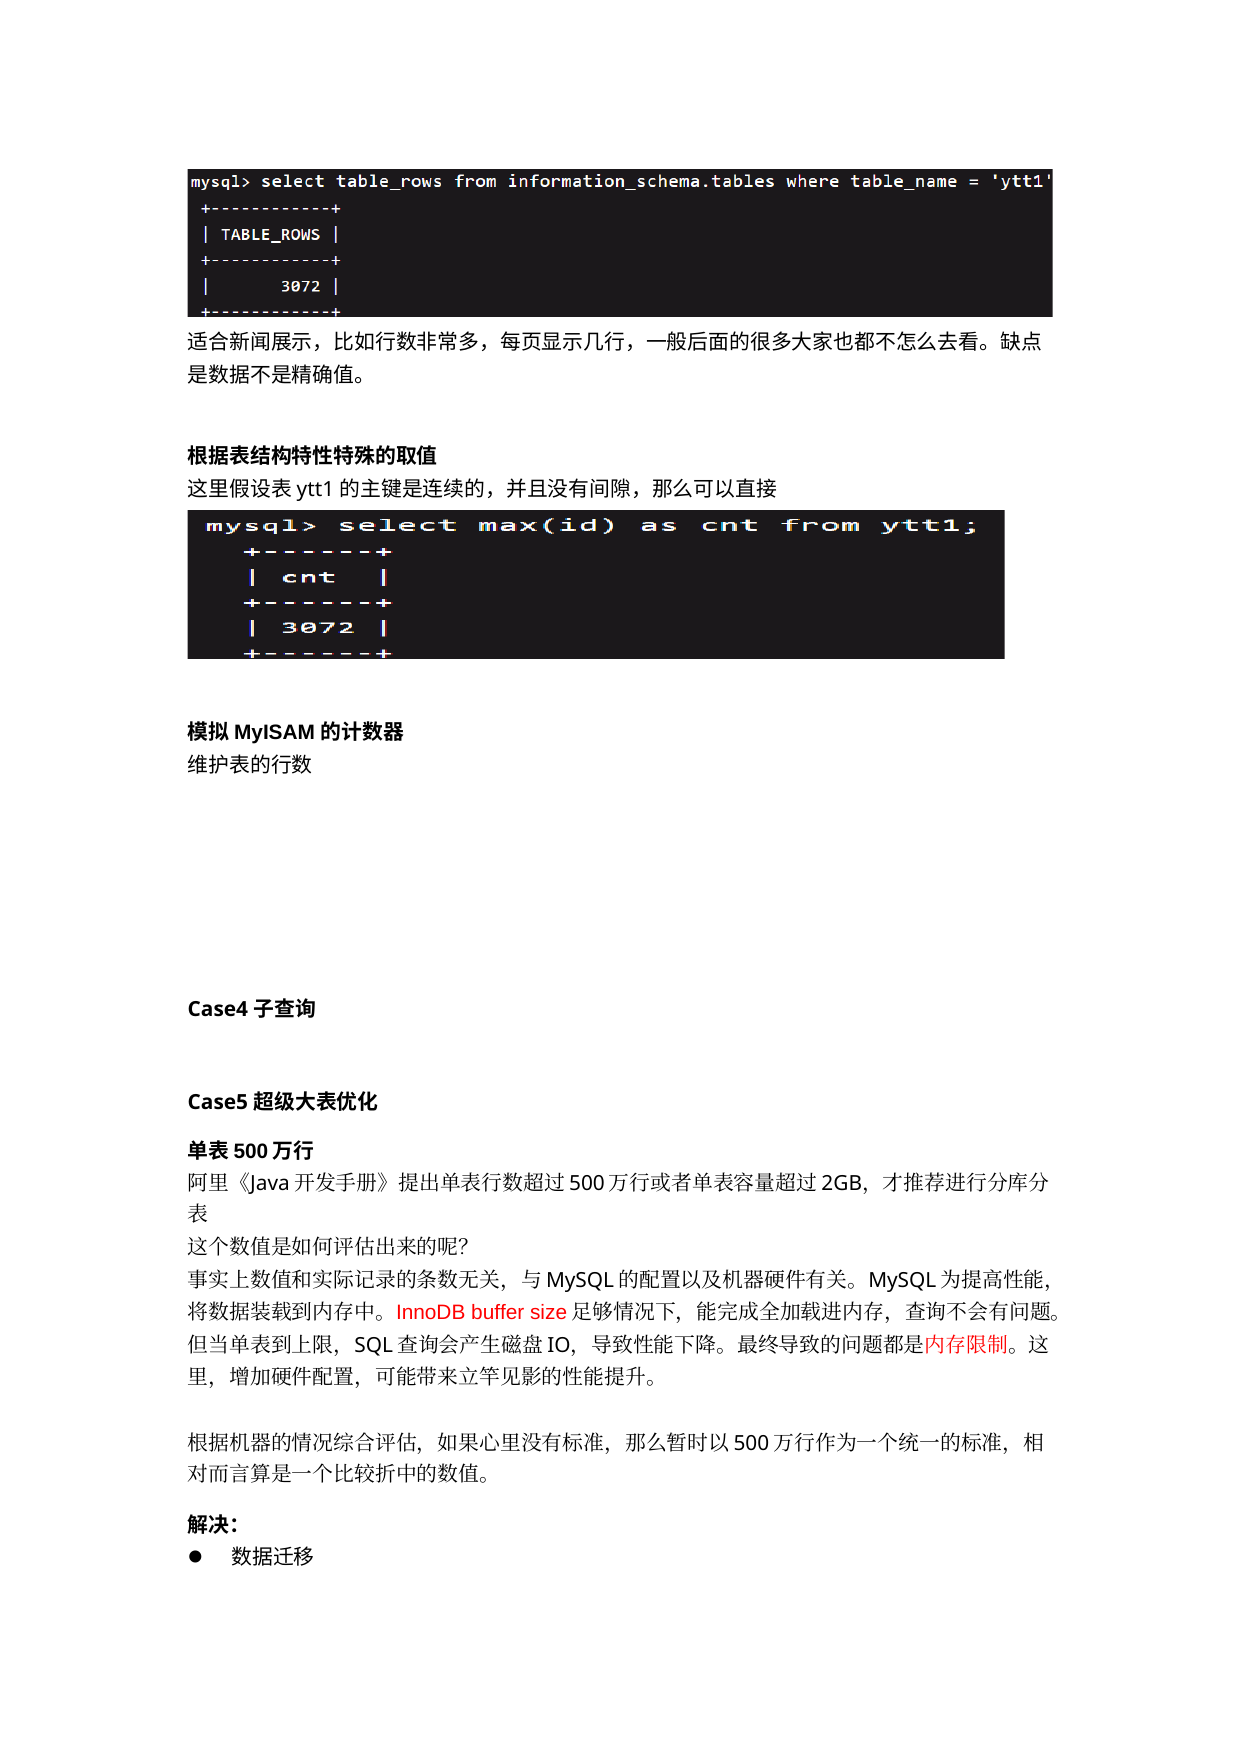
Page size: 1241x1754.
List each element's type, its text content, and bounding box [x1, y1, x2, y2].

text 这里假设表 ytt1 的主键是连续的，并且没有间隙，那么可以直接 [187, 471, 1053, 503]
text 阿里《Java开发手册》提出单表行数超过500万行或者单表容量超过2GB，才推荐进行分库分表 [187, 1166, 1053, 1231]
text 模拟 MyISAM 的计数器 [187, 714, 1053, 747]
text 根据表结构特性特殊的取值 [187, 438, 1053, 471]
picture [187, 169, 1053, 317]
subtitle Case4 子查询 [187, 991, 1053, 1023]
list 数据迁移 [187, 1539, 1053, 1572]
text 根据机器的情况综合评估，如果心里没有标准，那么暂时以500万行作为一个统一的标准，相对而言算是一个比较折中的数值。 [187, 1426, 1053, 1491]
text 事实上数值和实际记录的条数无关，与MySQL的配置以及机器硬件有关。MySQL为提高性能，将数据装载到内存中。InnoDB buffer size足够情况下，能完成全加载进内存，查询不会有问题。但当单表到上限，SQL查询会产生磁盘IO，导致性能下降。最终导致的问题都是内存限制。这里，增加硬件配置，可能带来立竿见影的性能提升。 [187, 1263, 1053, 1393]
text 解决： [187, 1507, 1053, 1539]
text 维护表的行数 [187, 747, 1053, 779]
text 单表500万行 [187, 1133, 1053, 1166]
text 这个数值是如何评估出来的呢？ [187, 1231, 1053, 1263]
subtitle Case5 超级大表优化 [187, 1084, 1053, 1117]
picture [187, 510, 1005, 659]
text 适合新闻展示，比如行数非常多，每页显示几行，一般后面的很多大家也都不怎么去看。缺点是数据不是精确值。 [187, 324, 1053, 389]
